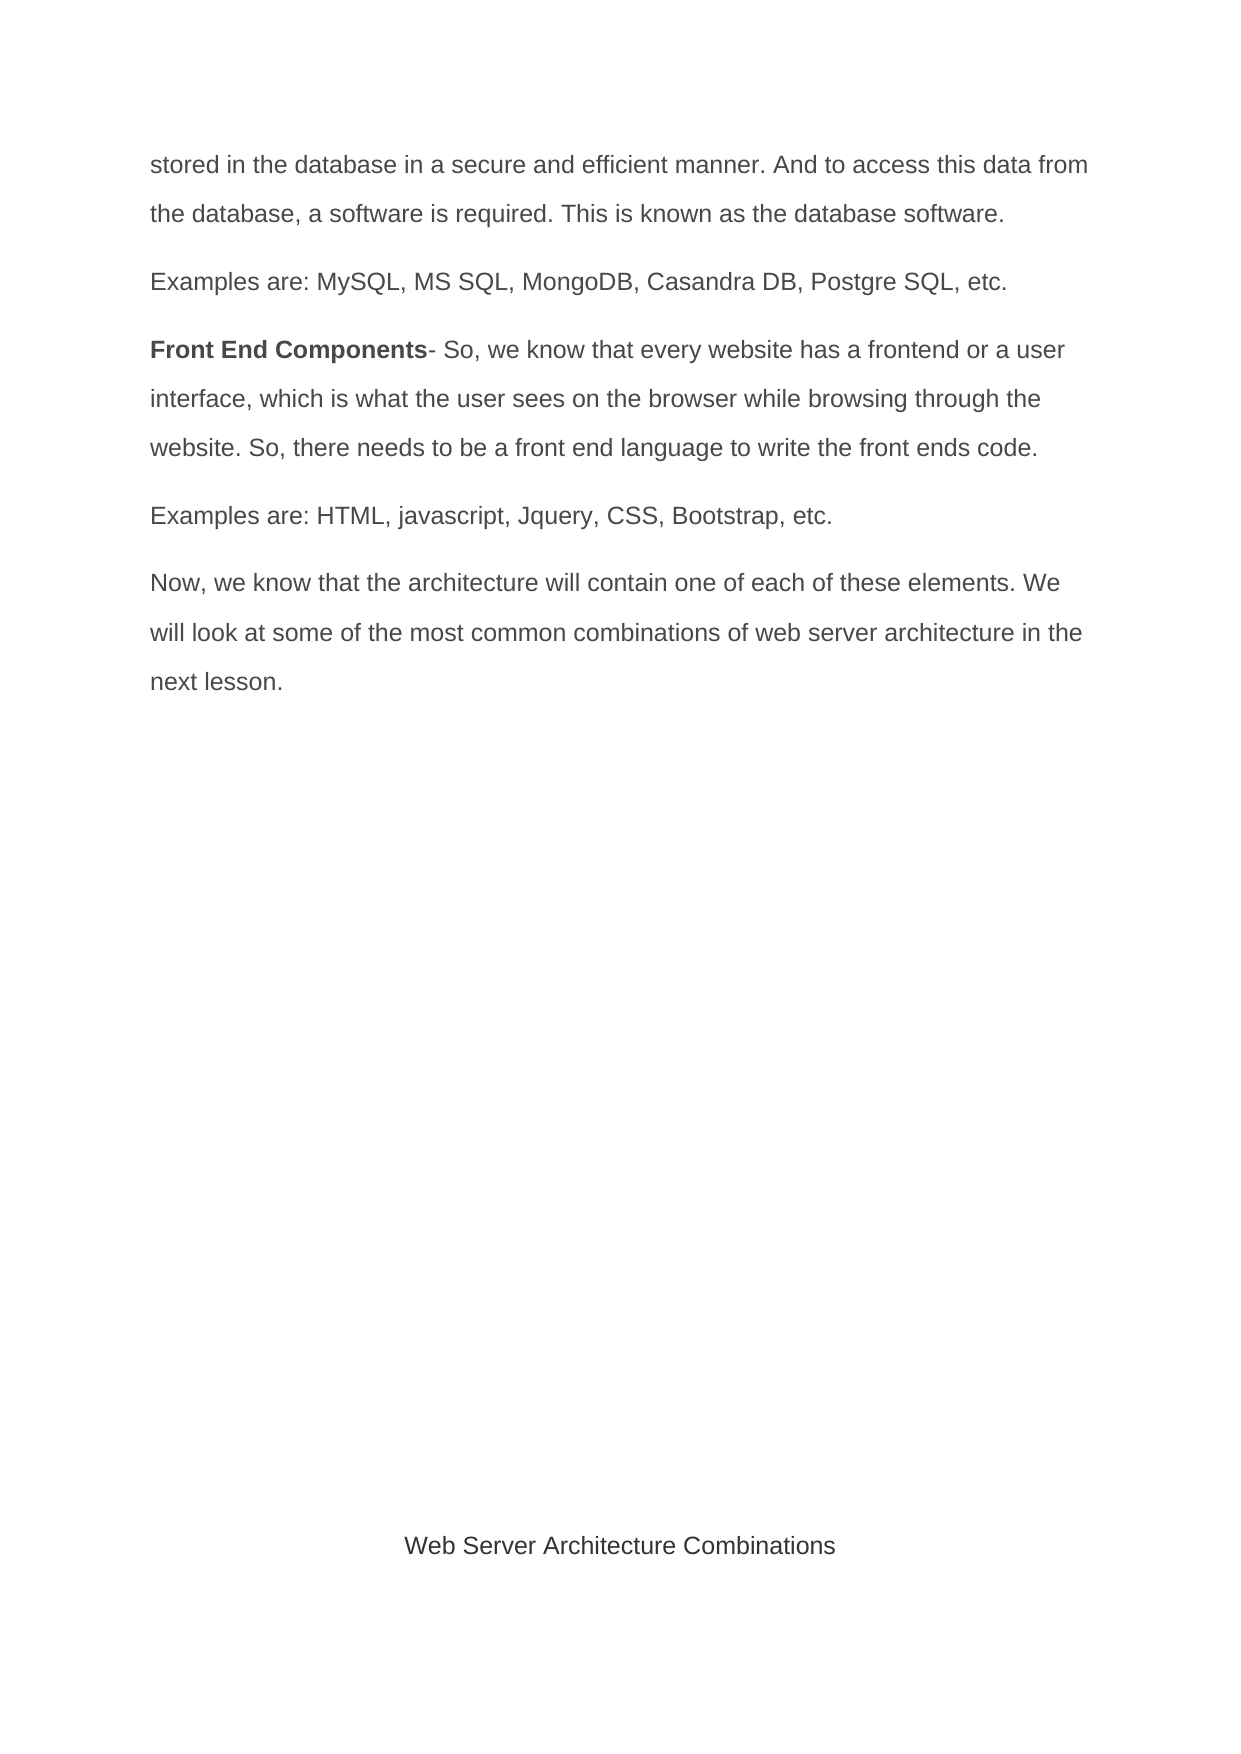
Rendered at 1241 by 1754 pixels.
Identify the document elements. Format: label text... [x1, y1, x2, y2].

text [150, 150, 1090, 228]
text Web Server Architecture Combinations [150, 1531, 1090, 1560]
text Front End Components- So, we know that every website has a frontend or a user interface, which is what the user sees on the browser while browsing through the website. So, there needs to be a front end language to write the front ends code. [150, 335, 1090, 462]
text Examples are: MySQL, MS SQL, MongoDB, Casandra DB, Postgre SQL, etc. [150, 267, 1090, 296]
text Examples are: HTML, javascript, Jquery, CSS, Bootstrap, etc. [150, 501, 1090, 529]
text Now, we know that the architecture will contain one of each of these elements. We will look at some of the most common combinations of web server architecture in the next lesson. [150, 568, 1090, 695]
